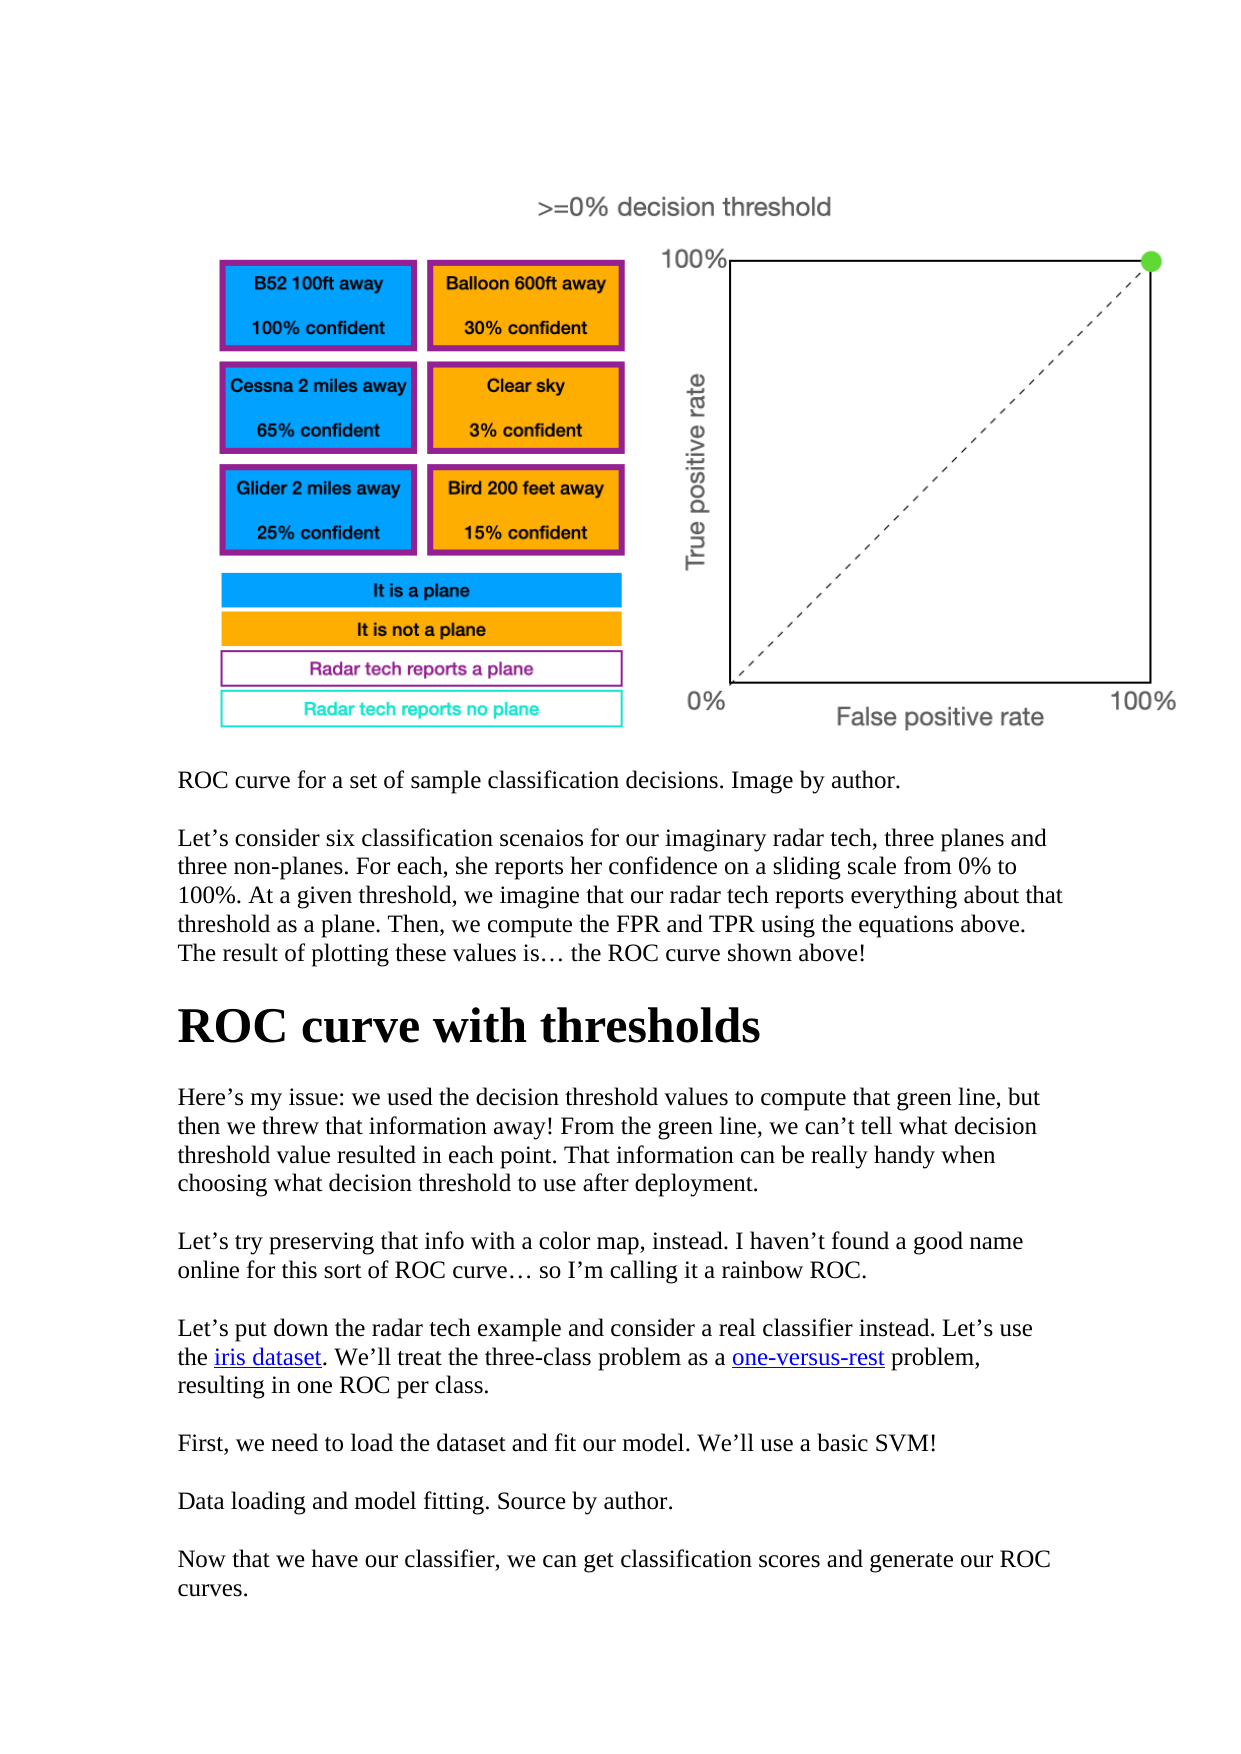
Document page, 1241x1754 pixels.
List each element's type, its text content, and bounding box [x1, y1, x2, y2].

text Data loading and model fitting. Source by author. [177, 1486, 1063, 1515]
text Let’s consider six classification scenaios for our imaginary radar tech, three planes and three non-planes. For each, she reports her confidence on a sliding scale from 0% to 100%. At a given threshold, we imagine that our radar tech reports everything about that threshold as a plane. Then, we compute the FPR and TPR using the equations above. The result of plotting these values is… the ROC curve shown above! [177, 823, 1063, 966]
text Here’s my issue: we used the decision threshold values to compute that green line, but then we threw that information away! From the green line, we can’t tell what decision threshold value resulted in each point. That information can be really handy when choosing what decision threshold to use after deployment. [177, 1082, 1063, 1197]
text Let’s try preserving that info with a color map, instead. I haven’t found a good name online for this sort of ROC curve… so I’m calling it a rainbow ROC. [177, 1226, 1063, 1284]
text Let’s put down the radar tech example and consider a real classifier instead. Let’s use the iris dataset. We’ll treat the three-class problem as a one-versus-rest problem, resulting in one ROC per class. [177, 1313, 1063, 1399]
text ROC curve for a set of sample classification decisions. Image by author. [177, 765, 1063, 793]
text Now that we have our classifier, we can get classification scores and generate our ROC curves. [177, 1544, 1063, 1602]
text ROC curve with thresholds [177, 996, 1063, 1053]
picture [177, 147, 1241, 765]
text First, we need to load the dataset and fit our model. We’ll use a basic SVM! [177, 1428, 1063, 1457]
